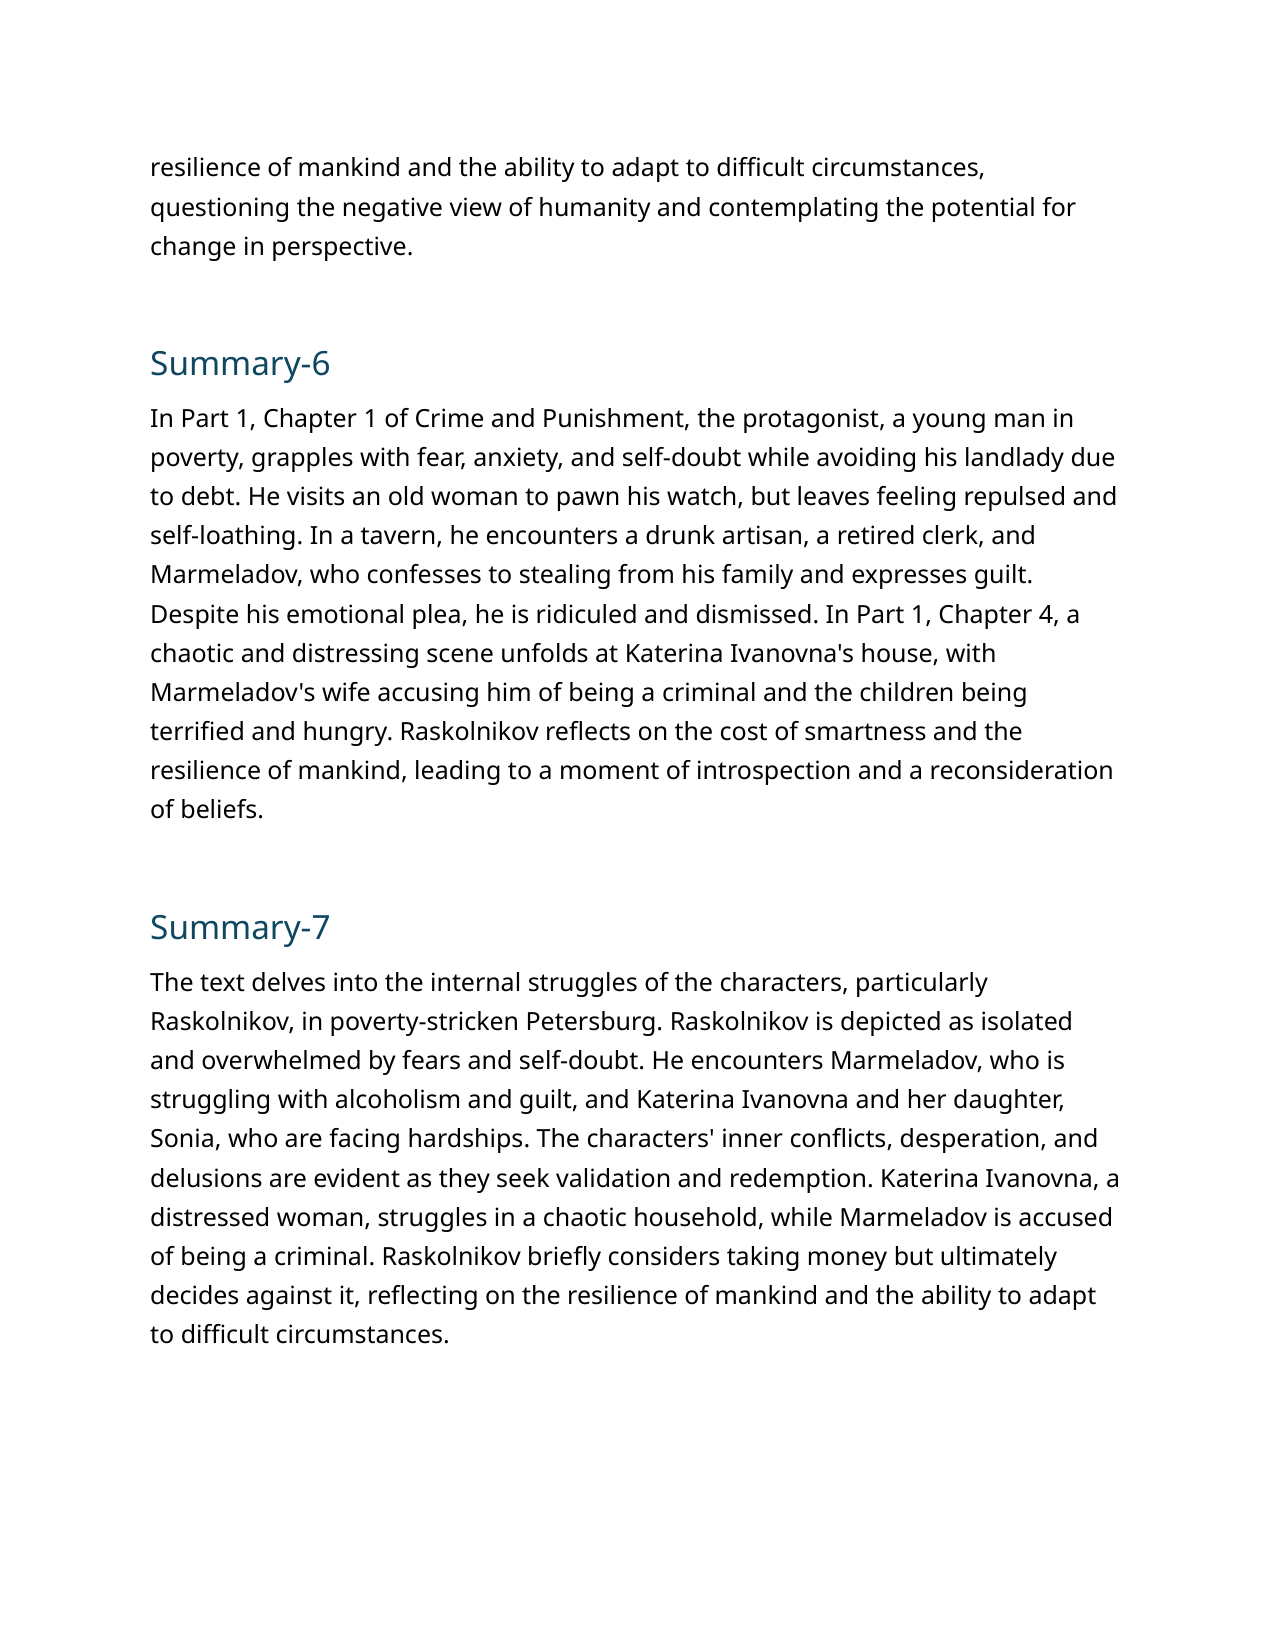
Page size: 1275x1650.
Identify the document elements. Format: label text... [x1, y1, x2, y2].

text In Part 1, Chapter 1 of Crime and Punishment, the protagonist, a young man in poverty, grapples with fear, anxiety, and self-doubt while avoiding his landlady due to debt. He visits an old woman to pawn his watch, but leaves feeling repulsed and self-loathing. In a tavern, he encounters a drunk artisan, a retired clerk, and Marmeladov, who confesses to stealing from his family and expresses guilt. Despite his emotional plea, he is ridiculed and dismissed. In Part 1, Chapter 4, a chaotic and distressing scene unfolds at Katerina Ivanovna's house, with Marmeladov's wife accusing him of being a criminal and the children being terrified and hungry. Raskolnikov reflects on the cost of smartness and the resilience of mankind, leading to a moment of introspection and a reconsideration of beliefs. [150, 401, 1125, 826]
text The text delves into the internal struggles of the characters, particularly Raskolnikov, in poverty-stricken Petersburg. Raskolnikov is depicted as isolated and overwhelmed by fears and self-doubt. He encounters Marmeladov, who is struggling with alcoholism and guilt, and Katerina Ivanovna and her daughter, Sonia, who are facing hardships. The characters' inner conflicts, desperation, and delusions are evident as they seek validation and redemption. Katerina Ivanovna, a distressed woman, struggles in a chaotic household, while Marmeladov is accused of being a criminal. Raskolnikov briefly considers taking money but ultimately decides against it, reflecting on the resilience of mankind and the ability to adapt to difficult circumstances. [150, 964, 1125, 1351]
subtitle Summary-6 [150, 340, 1125, 385]
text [150, 150, 1125, 262]
subtitle Summary-7 [150, 904, 1125, 949]
